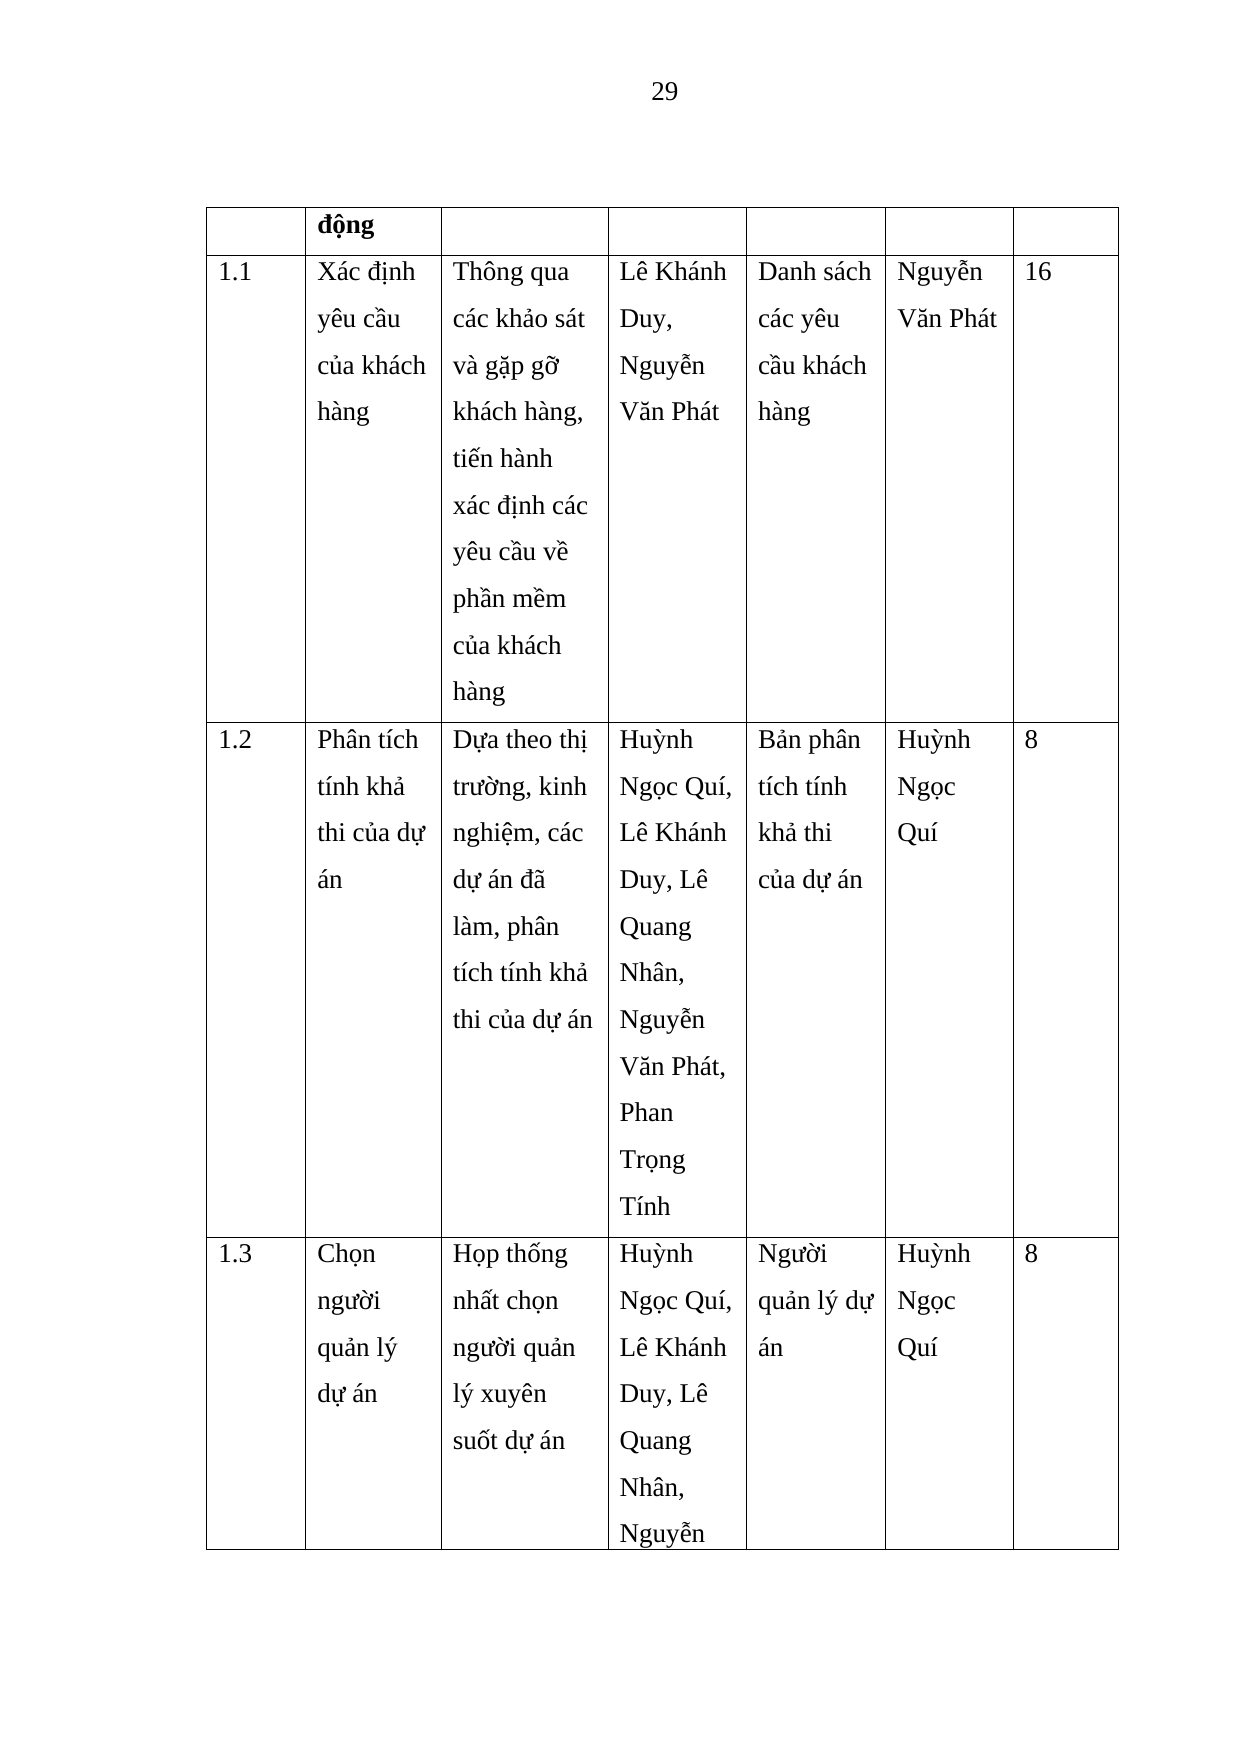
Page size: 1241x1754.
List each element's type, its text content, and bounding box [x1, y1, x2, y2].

table_cell Bản phân tích tính khả thi của dự án [747, 723, 885, 1237]
table_cell Huỳnh Ngọc Quí [886, 723, 1013, 1237]
table_cell [442, 208, 608, 254]
table_cell [609, 208, 746, 254]
table_cell 16 [1014, 256, 1118, 722]
table_cell 8 [1014, 723, 1118, 1237]
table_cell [609, 1238, 746, 1549]
table_cell Dựa theo thị trường, kinh nghiệm, các dự án đã làm, phân tích tính khả thi của dự án [442, 723, 608, 1237]
table_cell Thông qua các khảo sát và gặp gỡ khách hàng, tiến hành xác định các yêu cầu về phần mềm của khách hàng [442, 256, 608, 722]
table_cell Huỳnh Ngọc Quí, Lê Khánh Duy, Lê Quang Nhân, Nguyễn Văn Phát, Phan Trọng Tính [609, 723, 746, 1237]
table_cell Danh sách các yêu cầu khách hàng [747, 256, 885, 722]
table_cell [306, 1238, 441, 1549]
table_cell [442, 1238, 608, 1549]
table_cell Xác định yêu cầu của khách hàng [306, 256, 441, 722]
table_cell 1.1 [207, 256, 305, 722]
table_cell [886, 208, 1013, 254]
table_cell Nguyễn Văn Phát [886, 256, 1013, 722]
table_cell Quy trình khởi động [306, 208, 441, 254]
table_cell 48 [1014, 208, 1118, 254]
table_cell Lê Khánh Duy, Nguyễn Văn Phát [609, 256, 746, 722]
table_cell 8 [1014, 1238, 1118, 1549]
table_cell Huỳnh Ngọc Quí [886, 1238, 1013, 1549]
table_cell 1 [207, 208, 305, 254]
table_cell Phân tích tính khả thi của dự án [306, 723, 441, 1237]
table_cell 1.3 [207, 1238, 305, 1549]
table_cell Người quản lý dự án [747, 1238, 885, 1549]
table_cell 1.2 [207, 723, 305, 1237]
table_cell [747, 208, 885, 254]
